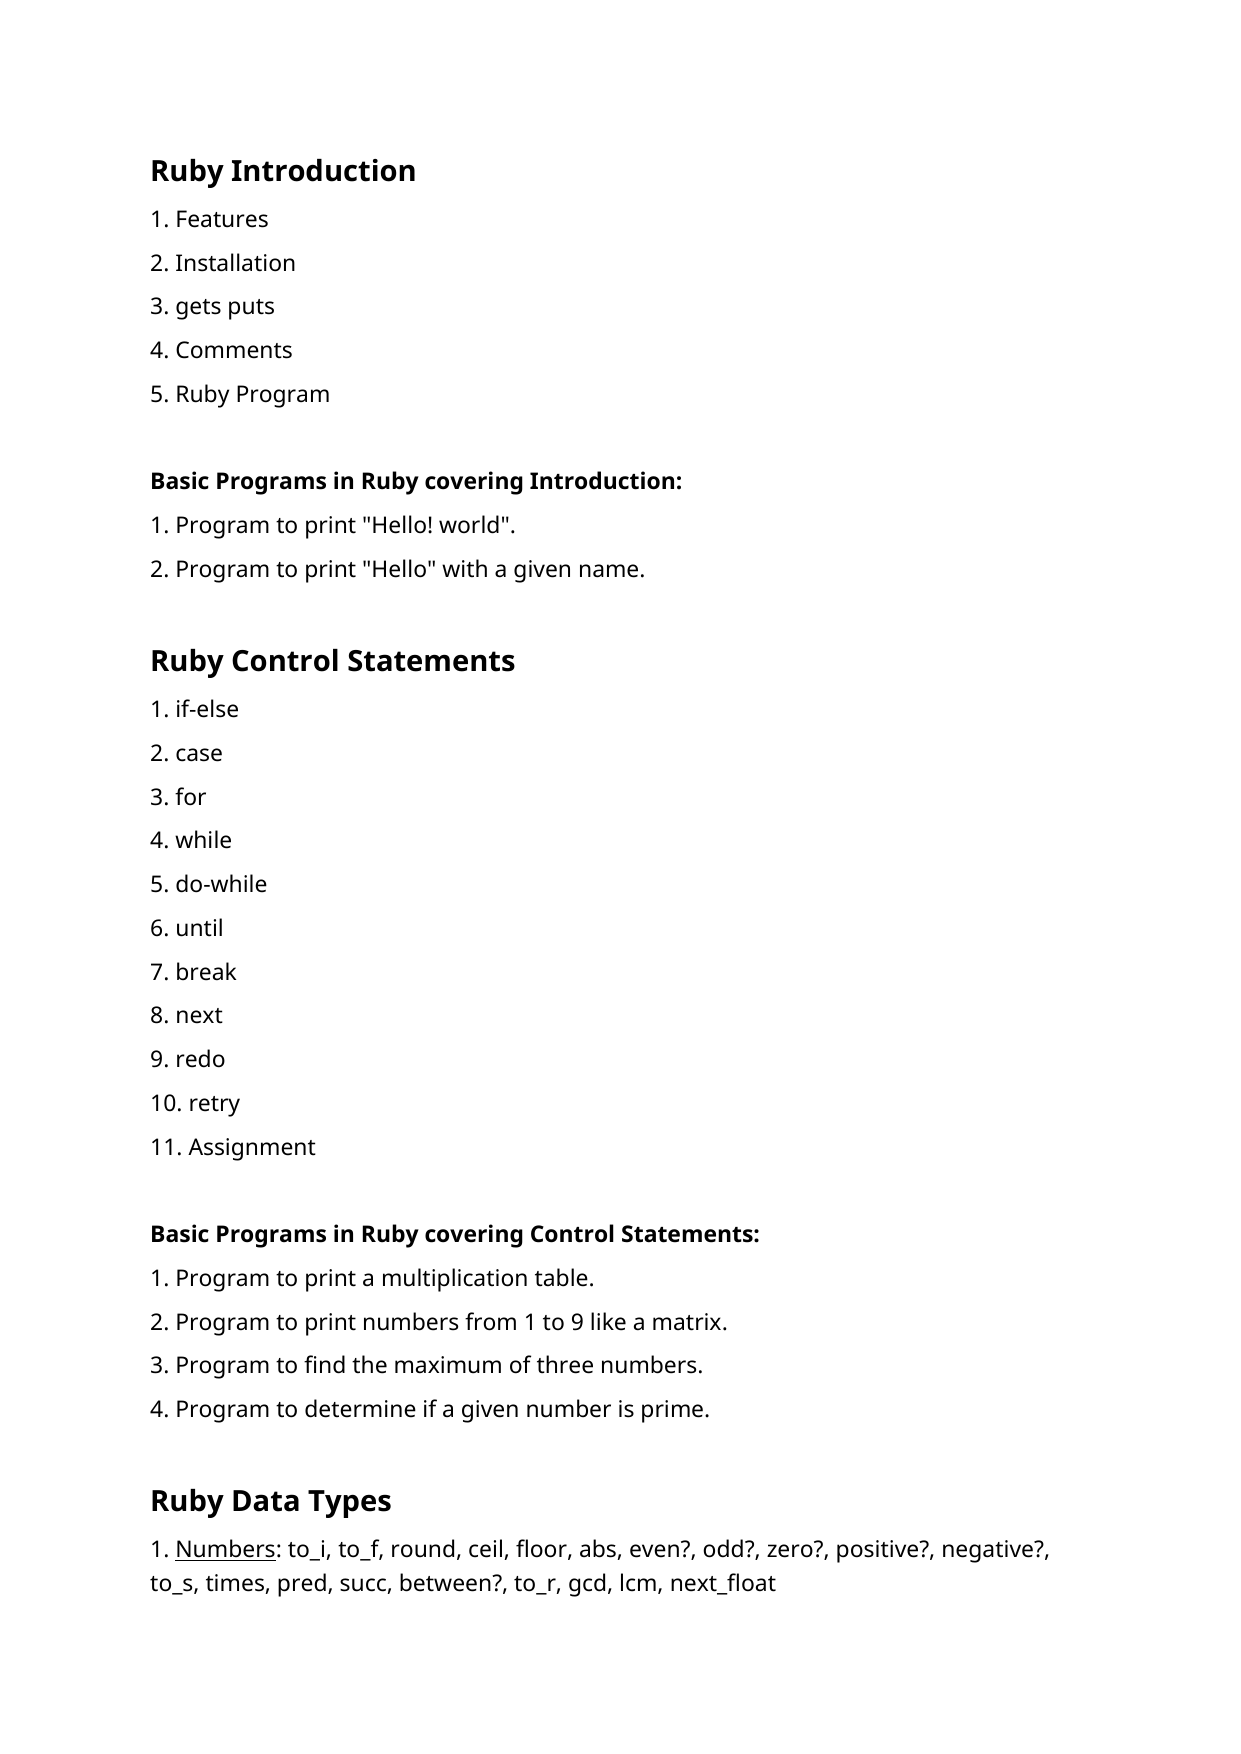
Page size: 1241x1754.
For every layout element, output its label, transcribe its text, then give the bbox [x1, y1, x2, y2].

text 2. Program to print numbers from 1 to 9 like a matrix. [150, 1306, 1090, 1337]
text 2. Installation [150, 247, 1090, 278]
text Basic Programs in Ruby covering Control Statements: [150, 1218, 1090, 1249]
text Ruby Data Types [150, 1481, 1090, 1520]
text Ruby Control Statements [150, 640, 1090, 680]
text 5. do-while [150, 868, 1090, 899]
text 1. Program to print "Hello! world". [150, 509, 1090, 540]
text 4. Comments [150, 334, 1090, 365]
text 4. Program to determine if a given number is prime. [150, 1393, 1090, 1424]
text 1. if-else [150, 693, 1090, 724]
text 3. Program to find the maximum of three numbers. [150, 1349, 1090, 1381]
text 3. gets puts [150, 290, 1090, 322]
text 5. Ruby Program [150, 378, 1090, 409]
text 2. Program to print "Hello" with a given name. [150, 553, 1090, 584]
text 9. redo [150, 1043, 1090, 1074]
text 1. Numbers: to_i, to_f, round, ceil, floor, abs, even?, odd?, zero?, positive?, negative?, to_s, times, pred, succ, between?, to_r, gcd, lcm, next_float [150, 1533, 1090, 1598]
text 6. until [150, 912, 1090, 943]
text 1. Features [150, 203, 1090, 234]
text 11. Assignment [150, 1131, 1090, 1162]
text 8. next [150, 999, 1090, 1031]
text 7. break [150, 956, 1090, 987]
text 2. case [150, 737, 1090, 768]
text 1. Program to print a multiplication table. [150, 1262, 1090, 1293]
text Basic Programs in Ruby covering Introduction: [150, 465, 1090, 497]
text 10. retry [150, 1087, 1090, 1118]
text 4. while [150, 824, 1090, 856]
text 3. for [150, 781, 1090, 812]
text Ruby Introduction [150, 150, 1090, 190]
